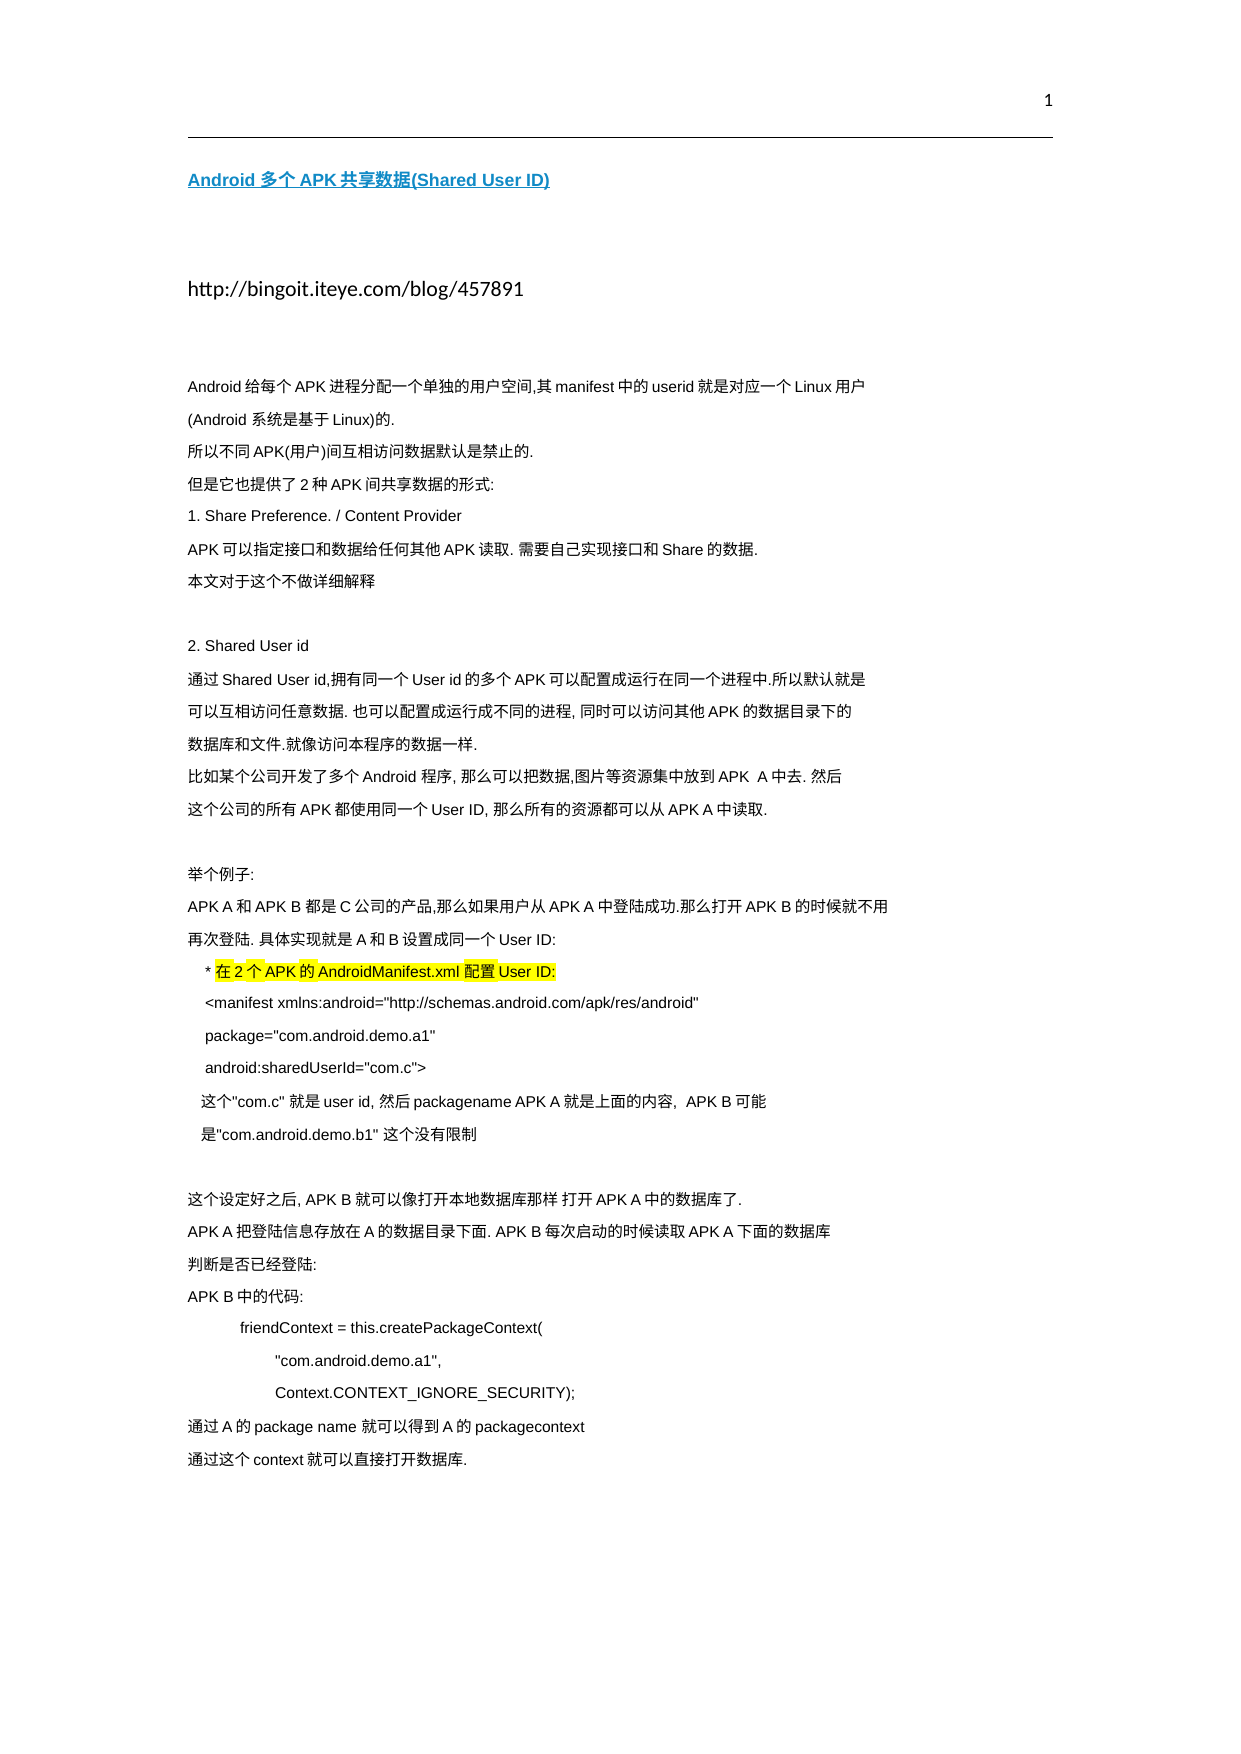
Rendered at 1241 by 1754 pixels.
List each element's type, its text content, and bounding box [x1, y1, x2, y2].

text http://bingoit.iteye.com/blog/457891 [187, 272, 1053, 304]
text Android 多个APK共享数据(Shared User ID) [187, 162, 1053, 194]
text Android给每个APK进程分配一个单独的用户空间,其manifest中的userid就是对应一个Linux用户 (Android 系统是基于Linux)的. 所以不同APK(用户)间互相访问数据默认是禁止的. 但是它也提供了2种APK间共享数据的形式: 1. Share Preference. / Content Provider APK可以指定接口和数据给任何其他APK读取. 需要自己实现接口和Share的数据. 本文对于这个不做详细解释 2. Shared User id 通过Shared User id,拥有同一个User id的多个APK可以配置成运行在同一个进程中.所以默认就是 可以互相访问任意数据. 也可以配置成运行成不同的进程, 同时可以访问其他APK的数据目录下的 数据库和文件.就像访问本程序的数据一样. 比如某个公司开发了多个Android 程序, 那么可以把数据,图片等资源集中放到APK A中去. 然后 这个公司的所有APK都使用同一个User ID, 那么所有的资源都可以从APK A中读取. 举个例子: APK A 和APK B 都是C公司的产品,那么如果用户从APK A中登陆成功.那么打开APK B的时候就不用 再次登陆. 具体实现就是 A和B设置成同一个User ID: * 在2个APK的AndroidManifest.xml 配置User ID: <manifest xmlns:android="http://schemas.android.com/apk/res/android" package="com.android.demo.a1" android:sharedUserId="com.c"> 这个"com.c" 就是user id, 然后packagename APK A就是上面的内容, APK B可能 是"com.android.demo.b1" 这个没有限制 这个设定好之后, APK B就可以像打开本地数据库那样 打开APK A中的数据库了. APK A把登陆信息存放在A的数据目录下面. APK B每次启动的时候读取APK A下面的数据库 判断是否已经登陆: APK B中的代码: friendContext = this.createPackageContext( "com.android.demo.a1", Context.CONTEXT_IGNORE_SECURITY); 通过A的package name 就可以得到A的 packagecontext 通过这个context就可以直接打开数据库. [187, 369, 1053, 1474]
